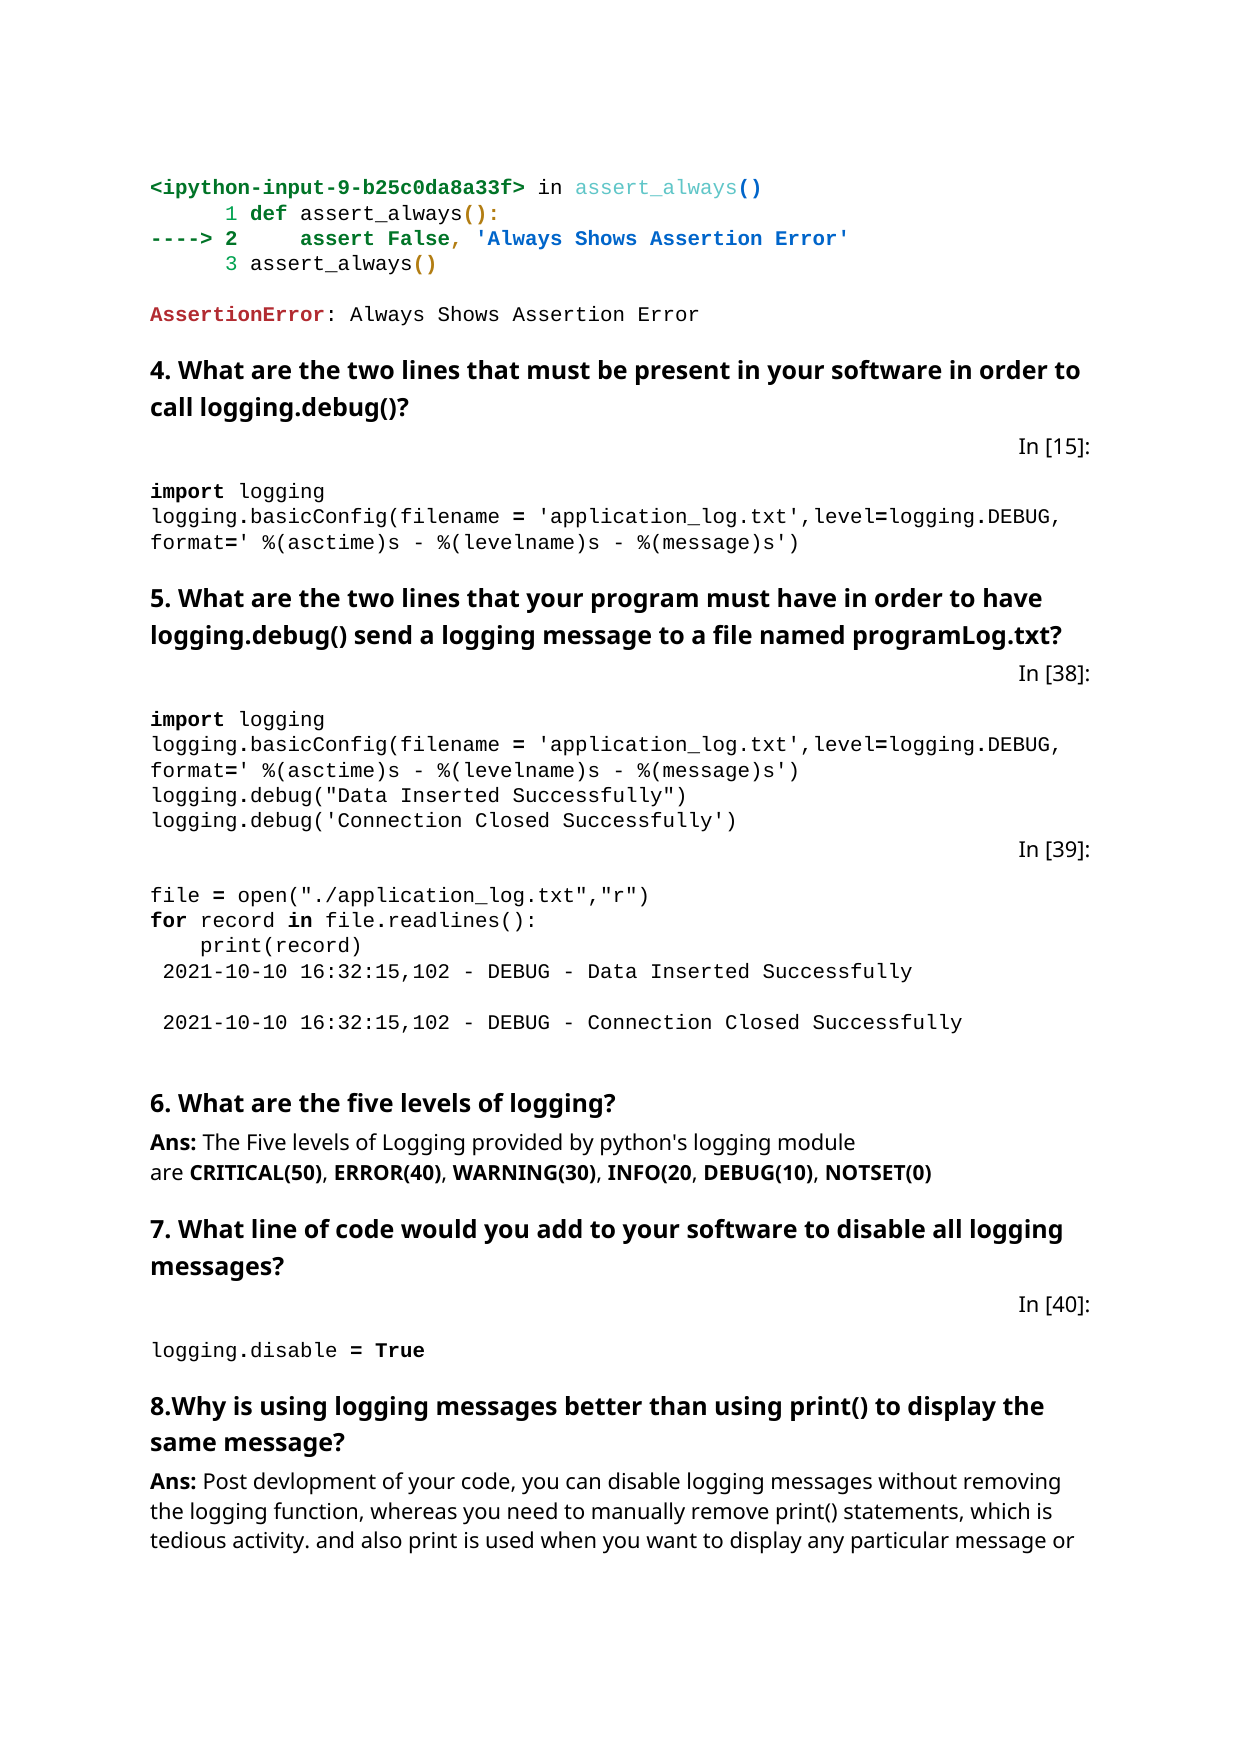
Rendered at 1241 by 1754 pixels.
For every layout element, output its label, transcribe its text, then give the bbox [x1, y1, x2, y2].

text logging.debug('Connection Closed Successfully') [150, 809, 1090, 834]
text In [15]: [150, 431, 1090, 460]
subtitle 5. What are the two lines that your program must have in order to have logging.debug() send a logging message to a file named programLog.txt? [150, 581, 1090, 651]
subtitle 4. What are the two lines that must be present in your software in order to call logging.debug()? [150, 353, 1090, 424]
text 3 assert_always() [150, 252, 1090, 277]
text 2021-10-10 16:32:15,102 - DEBUG - Connection Closed Successfully [150, 1010, 1090, 1035]
text import logging [150, 479, 1090, 505]
text AssertionError: Always Shows Assertion Error [150, 302, 1090, 328]
text In [39]: [150, 834, 1090, 864]
subtitle 6. What are the five levels of logging? [150, 1086, 1090, 1120]
subtitle 7. What line of code would you add to your software to disable all logging messages? [150, 1211, 1090, 1282]
text for record in file.readlines(): [150, 908, 1090, 934]
text import logging [150, 707, 1090, 732]
text <ipython-input-9-b25c0da8a33f> in assert_always() [150, 175, 1090, 201]
subtitle 8.Why is using logging messages better than using print() to display the same message? [150, 1388, 1090, 1459]
text In [40]: [150, 1289, 1090, 1319]
text logging.debug("Data Inserted Successfully") [150, 783, 1090, 809]
text Ans: The Five levels of Logging provided by python's logging module are CRITICAL(50), ERROR(40), WARNING(30), INFO(20, DEBUG(10), NOTSET(0) [150, 1127, 1090, 1186]
text file = open("./application_log.txt","r") [150, 883, 1090, 908]
text logging.disable = True [150, 1338, 1090, 1363]
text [150, 1466, 1090, 1555]
text logging.basicConfig(filename = 'application_log.txt',level=logging.DEBUG, format=' %(asctime)s - %(levelname)s - %(message)s') [150, 505, 1090, 556]
text logging.basicConfig(filename = 'application_log.txt',level=logging.DEBUG, format=' %(asctime)s - %(levelname)s - %(message)s') [150, 732, 1090, 783]
text 1 def assert_always(): [150, 201, 1090, 226]
text 2021-10-10 16:32:15,102 - DEBUG - Data Inserted Successfully [150, 959, 1090, 984]
text In [38]: [150, 658, 1090, 688]
text ----> 2 assert False, 'Always Shows Assertion Error' [150, 226, 1090, 252]
text print(record) [150, 934, 1090, 959]
